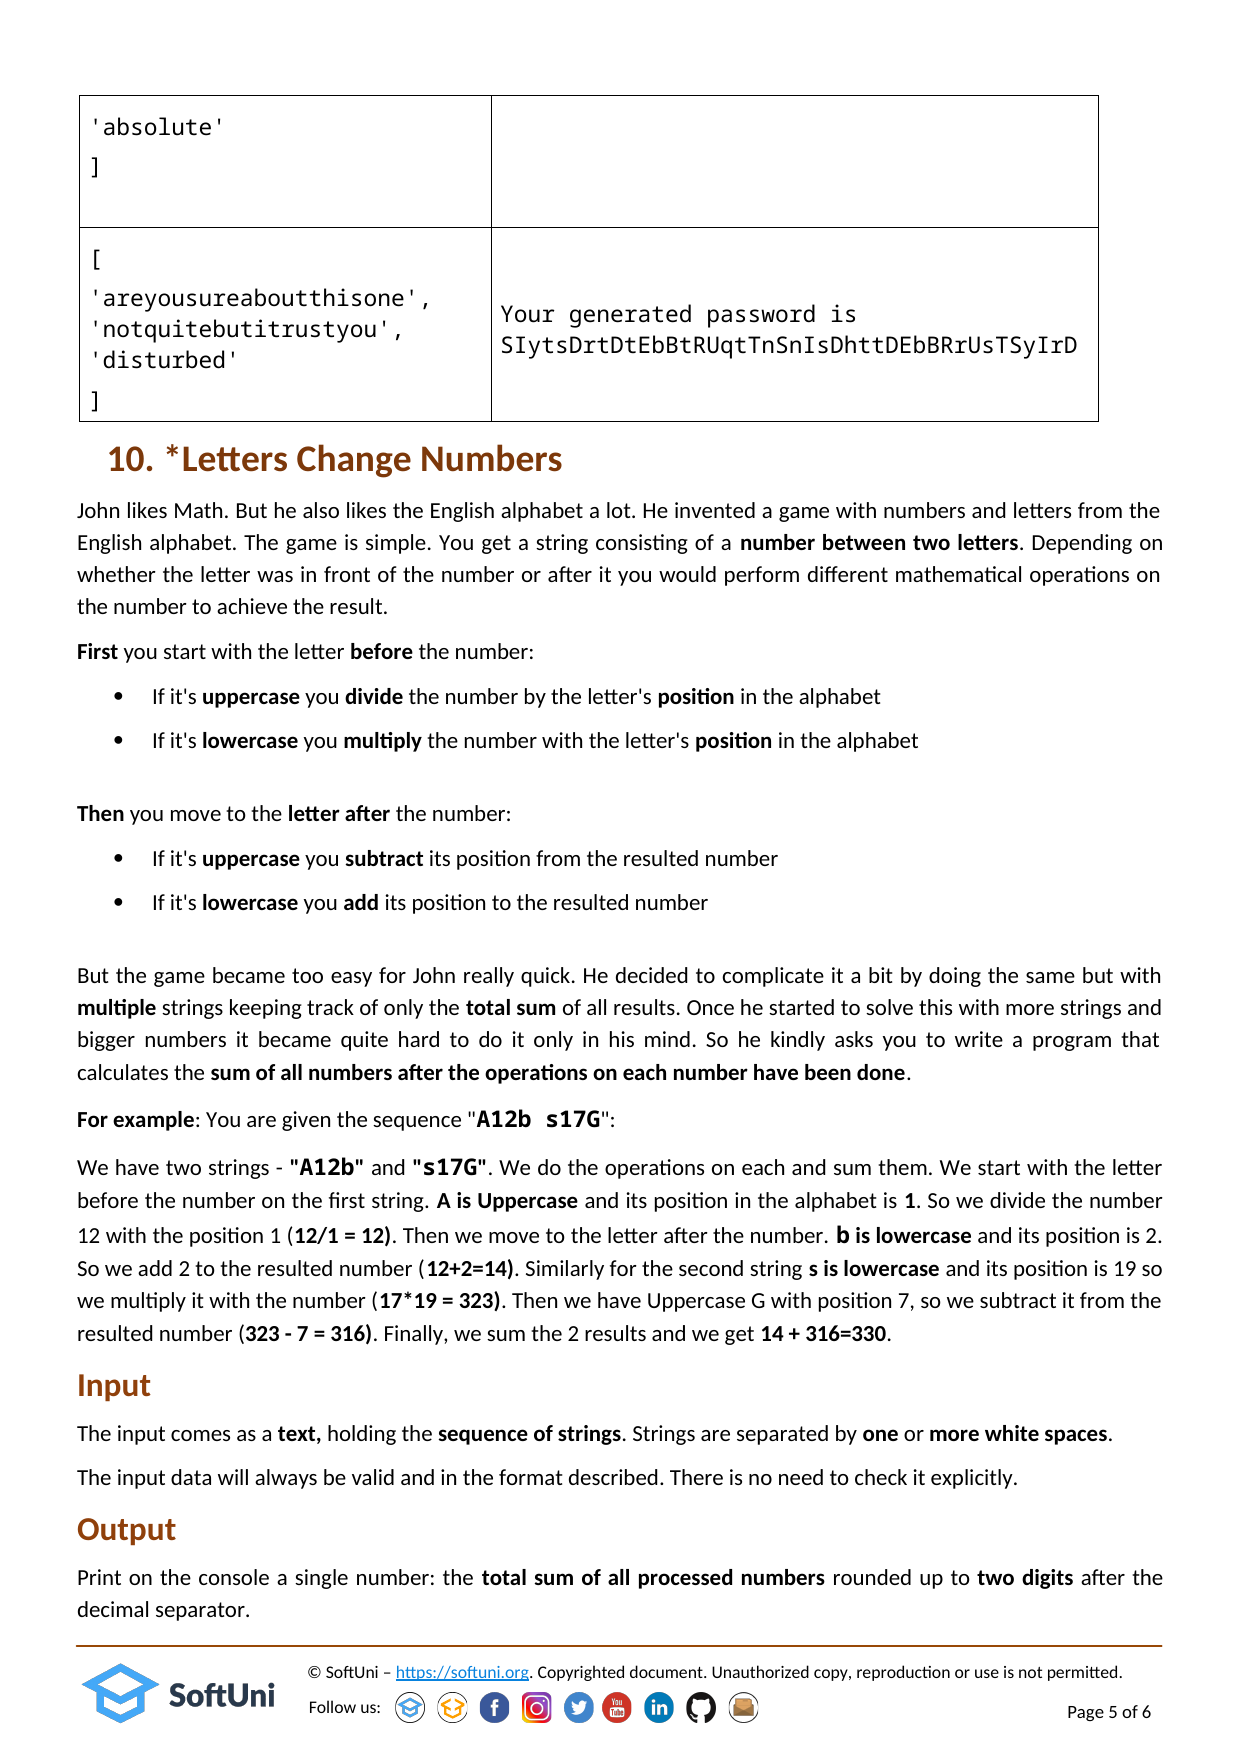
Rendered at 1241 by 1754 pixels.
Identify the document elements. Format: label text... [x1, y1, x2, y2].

table_cell Your generated password is SIytsDrtDtEbBtRUqtTnSnIsDhttDEbBRrUsTSyIrD [492, 228, 1098, 421]
picture [75, 1658, 281, 1729]
picture [665, 1714, 674, 1723]
text John likes Math. But he also likes the English alphabet a lot. He invented a game with numbers and letters from the English alphabet. The game is simple. You get a string consisting of a number between two letters. Depending on whether the letter was in front of the number or after it you would perform different mathematical operations on the number to achieve the result. [77, 496, 1163, 620]
table_cell [ 'areyousureaboutthisone', 'notquitebutitrustyou', 'disturbed' ] [80, 228, 491, 421]
text Print on the console a single number: the total sum of all processed numbers rounded up to two digits after the decimal separator. [77, 1563, 1163, 1623]
picture [522, 1692, 552, 1723]
list If it's uppercase you subtract its position from the resulted number [114, 844, 1163, 872]
picture [665, 1692, 674, 1701]
text The input comes as a text, holding the sequence of strings. Strings are separated by one or more white spaces. [77, 1419, 1163, 1447]
picture [686, 1692, 716, 1723]
picture [564, 1692, 594, 1723]
picture [395, 1692, 425, 1723]
picture [479, 1692, 510, 1723]
picture [602, 1692, 632, 1723]
text We have two strings - "A12b" and "s17G". We do the operations on each and sum them. We start with the letter before the number on the first string. A is Uppercase and its position in the alphabet is 1. So we divide the number 12 with the position 1 (12/1 = 12). Then we move to the letter after the number. b is lowercase and its position is 2. So we add 2 to the resulted number (12+2=14). Similarly for the second string s is lowercase and its position is 19 so we multiply it with the number (17*19 = 323). Then we have Uppercase G with position 7, so we subtract it from the resulted number (323 - 7 = 316). Finally, we sum the 2 results and we get 14 + 316=330. [77, 1151, 1163, 1347]
text The input data will always be valid and in the format described. There is no need to check it explicitly. [77, 1463, 1163, 1491]
picture [658, 1705, 667, 1714]
text Input [77, 1363, 1163, 1404]
text First you start with the letter before the number: [77, 637, 1163, 665]
picture [644, 1692, 653, 1701]
list If it's lowercase you add its position to the resulted number [114, 888, 1163, 917]
text Then you move to the letter after the number: [77, 799, 1163, 827]
picture [728, 1692, 759, 1723]
picture [437, 1692, 468, 1723]
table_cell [492, 96, 1098, 227]
text 10. *Letters Change Numbers [106, 435, 1163, 481]
list If it's uppercase you divide the number by the letter's position in the alphabet [114, 682, 1163, 710]
picture [644, 1714, 653, 1723]
list If it's lowercase you multiply the number with the letter's position in the alphabet [114, 726, 1163, 754]
text But the game became too easy for John really quick. He decided to complicate it a bit by doing the same but with multiple strings keeping track of only the total sum of all results. Once he started to solve this with more strings and bigger numbers it became quite hard to do it only in his mind. So he kindly asks you to write a program that calculates the sum of all numbers after the operations on each number have been done. [77, 961, 1163, 1086]
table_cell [80, 96, 491, 227]
text Output [77, 1508, 1163, 1549]
text For example: You are given the sequence "A12b s17G": [77, 1102, 1163, 1134]
